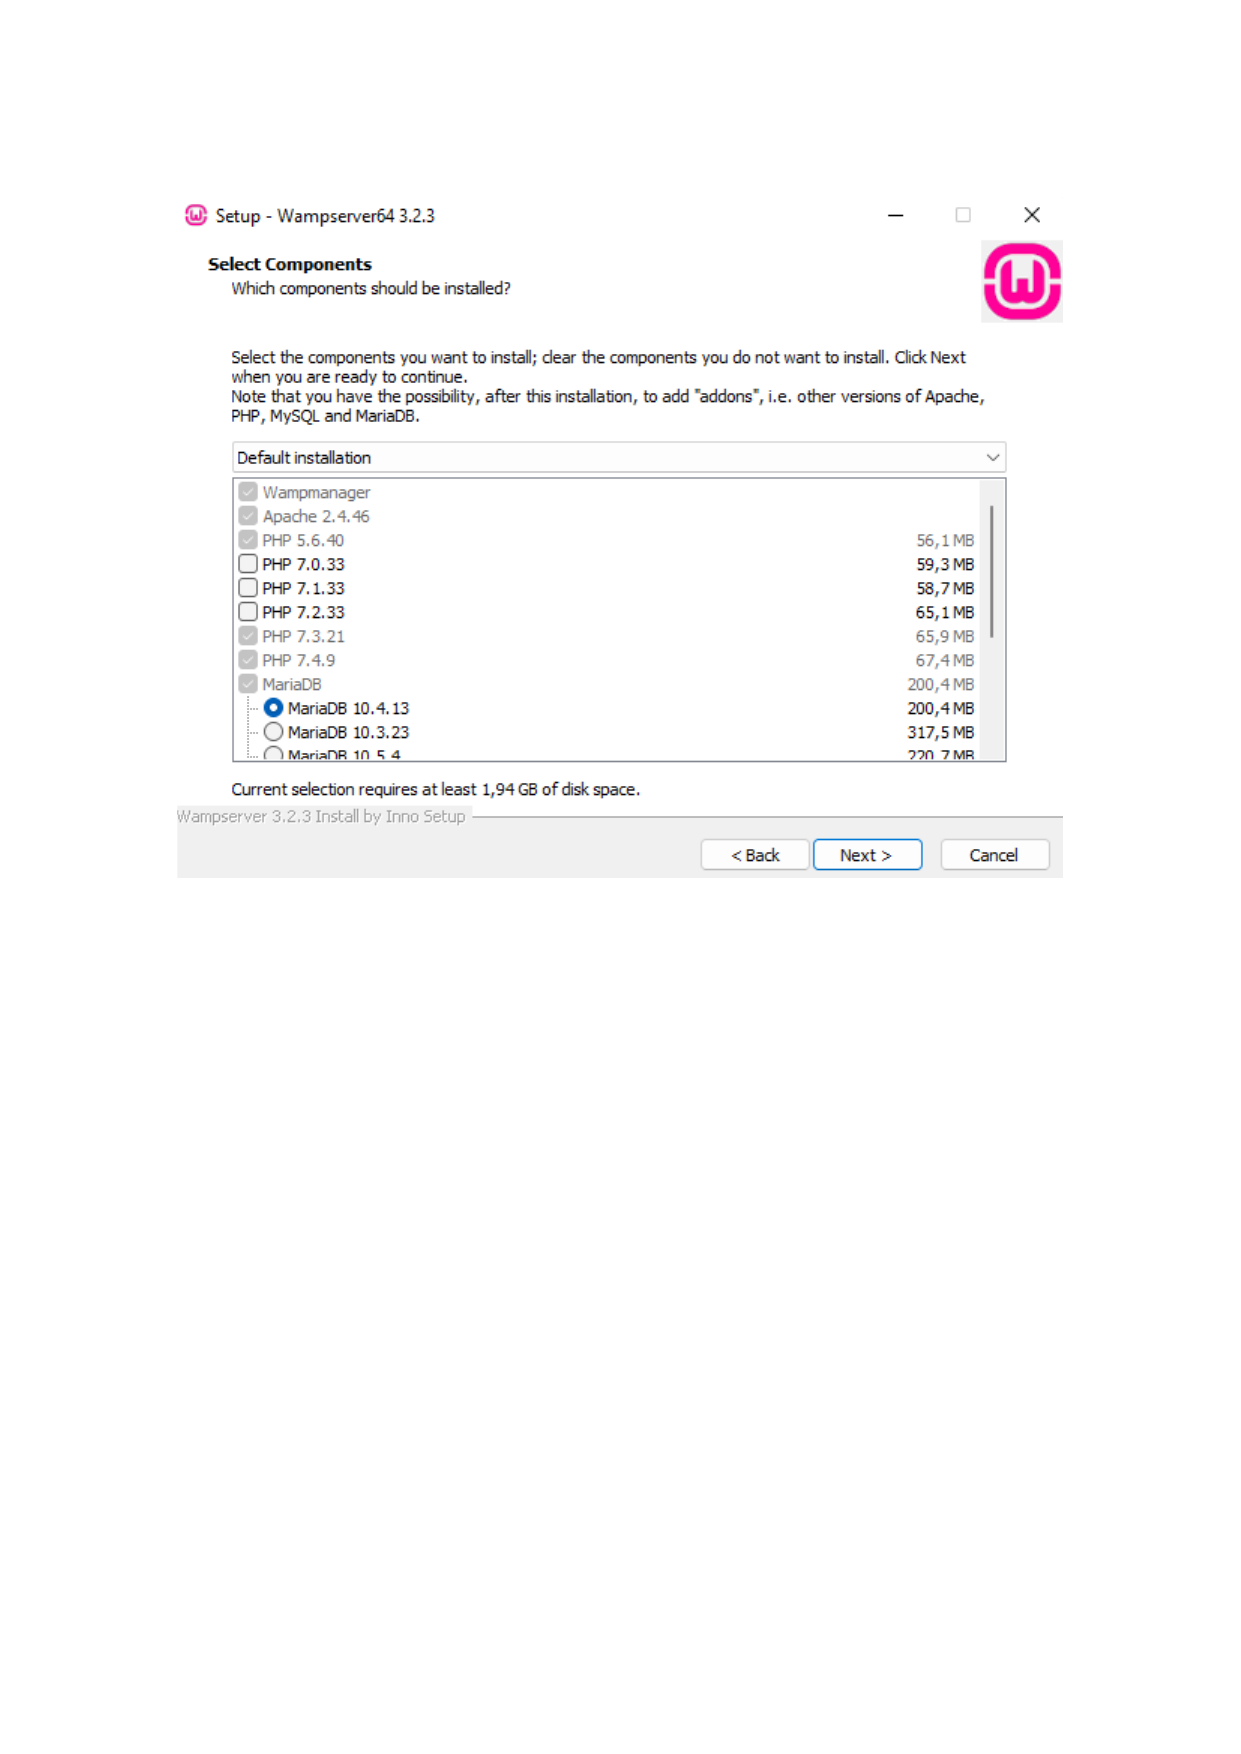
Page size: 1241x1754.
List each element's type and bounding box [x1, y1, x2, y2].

picture [177, 197, 1063, 878]
